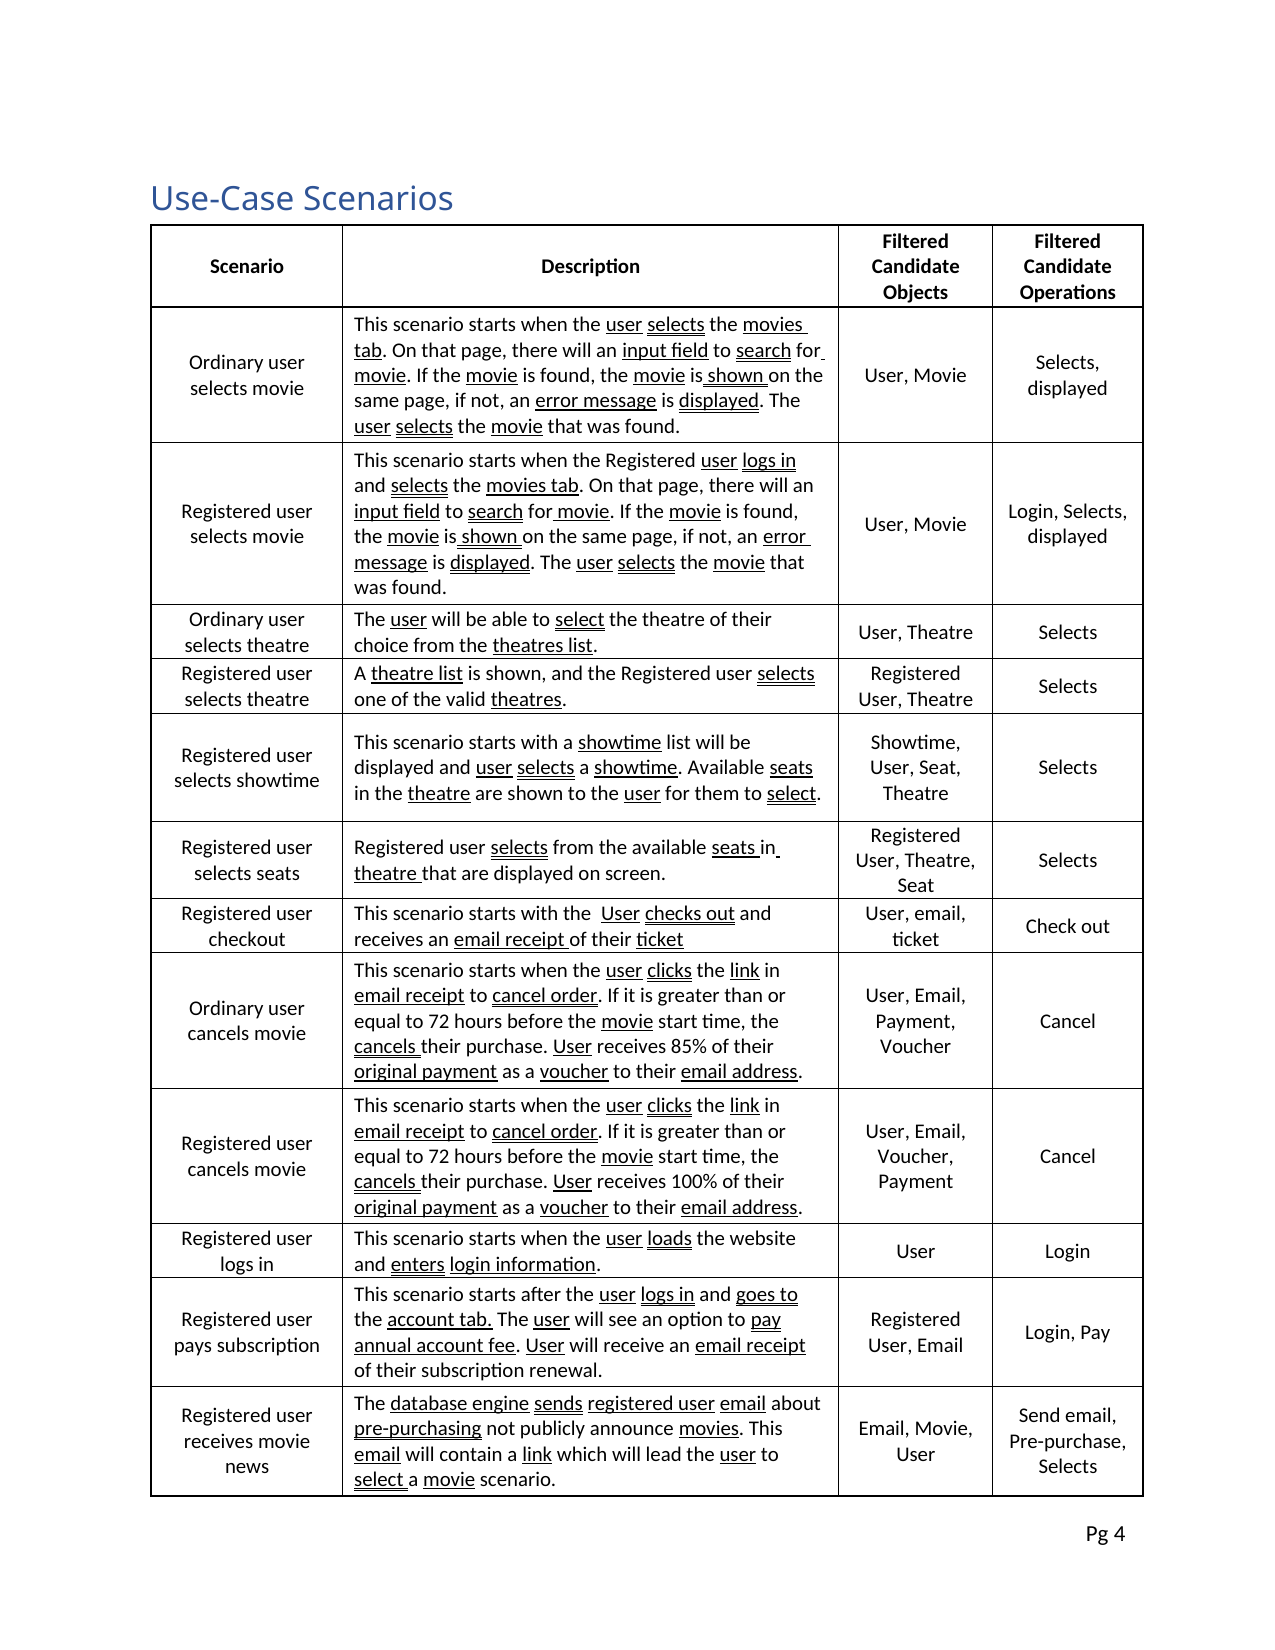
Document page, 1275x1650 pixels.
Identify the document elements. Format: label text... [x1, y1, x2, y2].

table_cell Selects [993, 822, 1142, 898]
table_header Filtered Candidate Operations [993, 226, 1142, 306]
table_cell Ordinary user cancels movie [152, 953, 342, 1088]
table_header Filtered Candidate Objects [839, 226, 992, 306]
table_cell User, Email, Voucher, Payment [839, 1089, 992, 1223]
table_cell Login [993, 1224, 1142, 1277]
table_header Scenario [152, 226, 342, 306]
table_cell Registered user receives movie news [152, 1387, 342, 1495]
table_cell Showtime, User, Seat, Theatre [839, 714, 992, 821]
table_cell Registered user selects from the available seats in theatre that are displayed on screen. [343, 822, 838, 898]
table_cell Cancel [993, 953, 1142, 1088]
table_cell The user will be able to select the theatre of their choice from the theatres list. [343, 605, 838, 658]
table_cell This scenario starts with the User checks out and receives an email receipt of their ticket [343, 899, 838, 952]
table_cell This scenario starts when the user selects the movies tab. On that page, there will an input field to search for movie. If the movie is found, the movie is shown on the same page, if not, an error message is displayed. The user selects the movie that was found. [343, 308, 838, 442]
table_cell This scenario starts when the user loads the website and enters login information. [343, 1224, 838, 1277]
table_cell This scenario starts with a showtime list will be displayed and user selects a showtime. Available seats in the theatre are shown to the user for them to select. [343, 714, 838, 821]
table_cell User, Theatre [839, 605, 992, 658]
table_cell Selects [993, 605, 1142, 658]
table_cell Registered user selects showtime [152, 714, 342, 821]
table_cell Send email, Pre-purchase, Selects [993, 1387, 1142, 1495]
table_cell Check out [993, 899, 1142, 952]
table_cell Email, Movie, User [839, 1387, 992, 1495]
table_cell Registered User, Theatre [839, 659, 992, 712]
table_cell This scenario starts after the user logs in and goes to the account tab. The user will see an option to pay annual account fee. User will receive an email receipt of their subscription renewal. [343, 1278, 838, 1386]
table_cell Registered user selects seats [152, 822, 342, 898]
table_cell Registered User, Email [839, 1278, 992, 1386]
table_cell User, Movie [839, 443, 992, 604]
table_cell This scenario starts when the Registered user logs in and selects the movies tab. On that page, there will an input field to search for movie. If the movie is found, the movie is shown on the same page, if not, an error message is displayed. The user selects the movie that was found. [343, 443, 838, 604]
table_header Description [343, 226, 838, 306]
table_cell Registered user pays subscription [152, 1278, 342, 1386]
table_cell Registered user checkout [152, 899, 342, 952]
table_cell User [839, 1224, 992, 1277]
table_cell Login, Pay [993, 1278, 1142, 1386]
table_cell This scenario starts when the user clicks the link in email receipt to cancel order. If it is greater than or equal to 72 hours before the movie start time, the cancels their purchase. User receives 100% of their original payment as a voucher to their email address. [343, 1089, 838, 1223]
table_cell Selects, displayed [993, 308, 1142, 442]
table_cell Registered user selects theatre [152, 659, 342, 712]
table_cell User, email, ticket [839, 899, 992, 952]
table_cell Registered user cancels movie [152, 1089, 342, 1223]
table_cell Registered user selects movie [152, 443, 342, 604]
table_cell A theatre list is shown, and the Registered user selects one of the valid theatres. [343, 659, 838, 712]
table_cell Registered User, Theatre, Seat [839, 822, 992, 898]
table_cell Login, Selects, displayed [993, 443, 1142, 604]
table_cell Registered user logs in [152, 1224, 342, 1277]
table_cell Selects [993, 714, 1142, 821]
table_cell Ordinary user selects movie [152, 308, 342, 442]
table_cell Cancel [993, 1089, 1142, 1223]
table_cell User, Movie [839, 308, 992, 442]
subtitle Use-Case Scenarios [150, 175, 1125, 220]
table_cell This scenario starts when the user clicks the link in email receipt to cancel order. If it is greater than or equal to 72 hours before the movie start time, the cancels their purchase. User receives 85% of their original payment as a voucher to their email address. [343, 953, 838, 1088]
table_cell User, Email, Payment, Voucher [839, 953, 992, 1088]
table_cell Selects [993, 659, 1142, 712]
table_cell The database engine sends registered user email about pre-purchasing not publicly announce movies. This email will contain a link which will lead the user to select a movie scenario. [343, 1387, 838, 1495]
table_cell Ordinary user selects theatre [152, 605, 342, 658]
